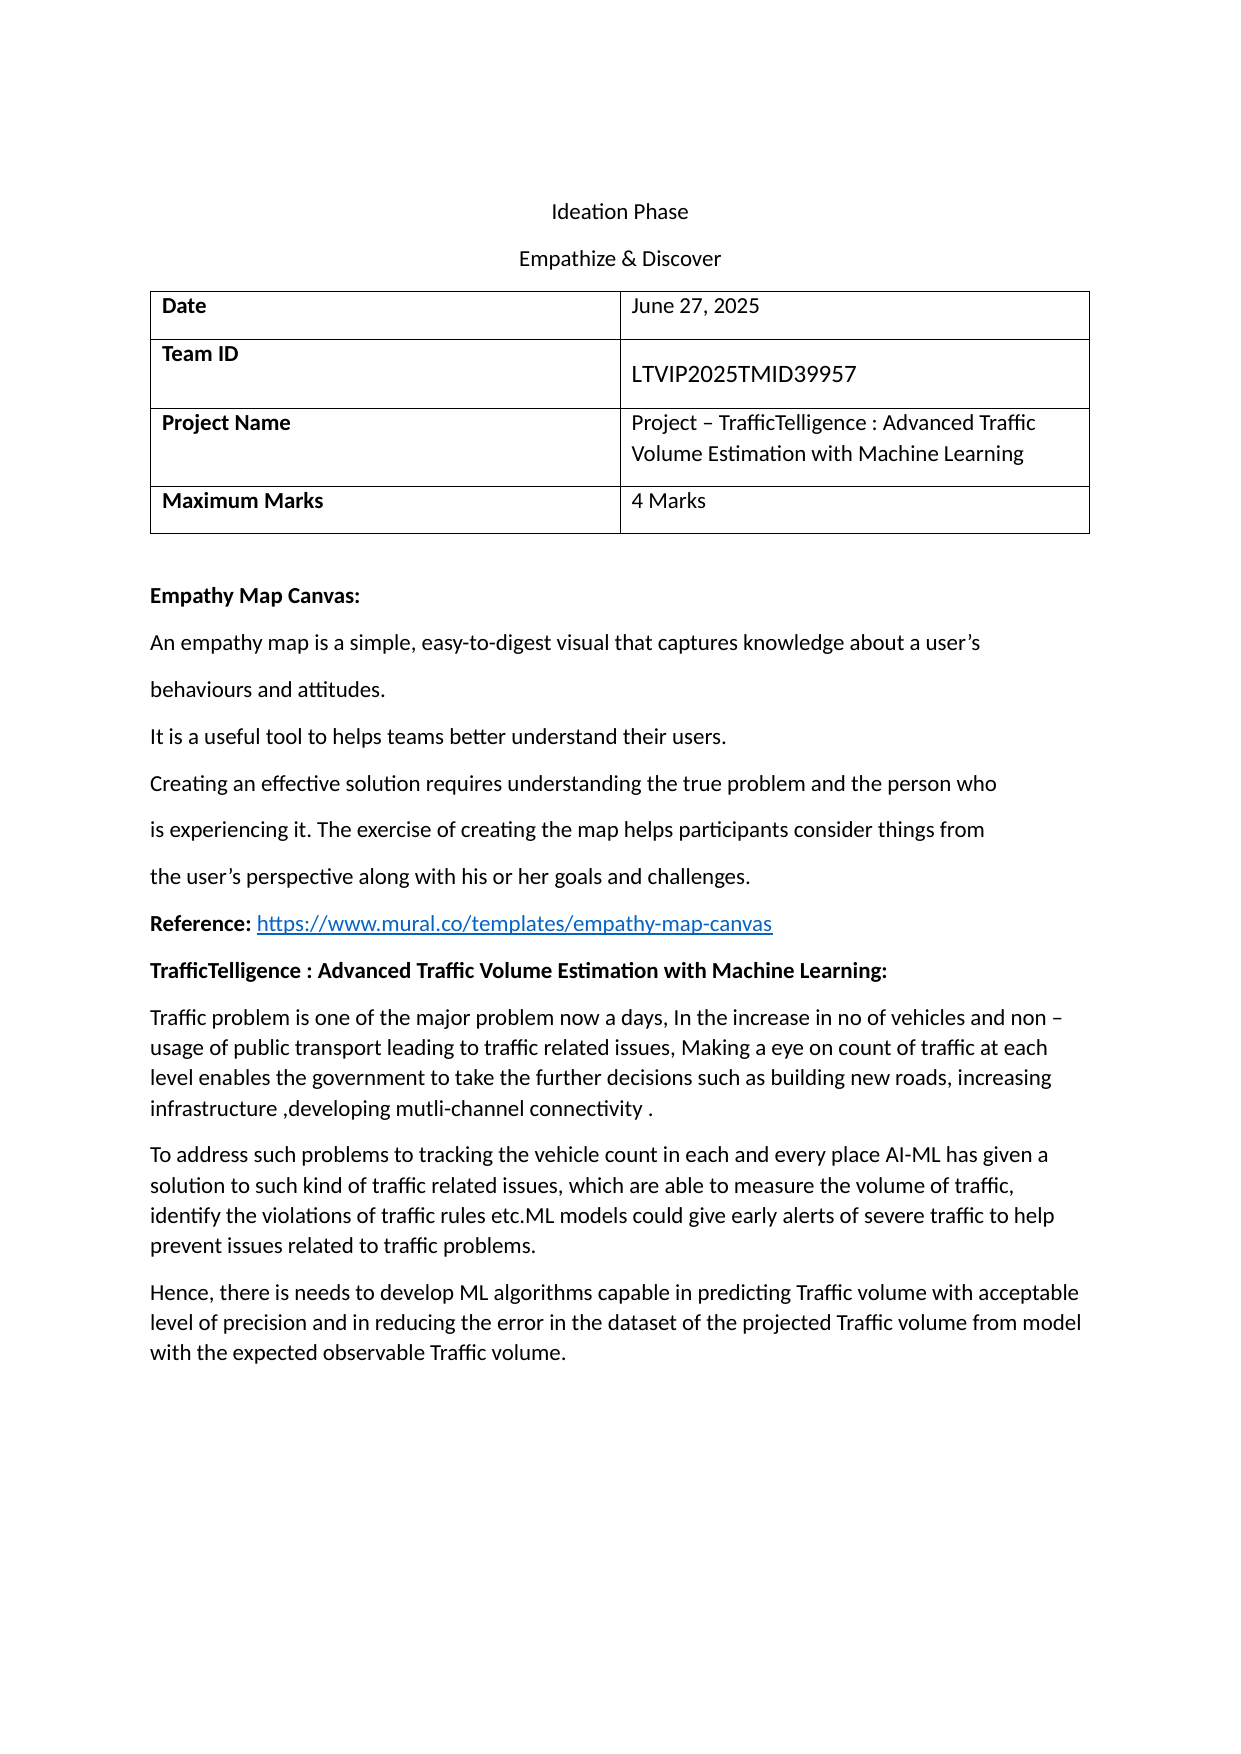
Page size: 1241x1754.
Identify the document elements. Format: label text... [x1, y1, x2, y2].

text the user’s perspective along with his or her goals and challenges. [150, 862, 1090, 891]
text Traffic problem is one of the major problem now a days, In the increase in no of vehicles and non –usage of public transport leading to traffic related issues, Making a eye on count of traffic at each level enables the government to take the further decisions such as building new roads, increasing infrastructure ,developing mutli-channel connectivity . [150, 1003, 1090, 1122]
text It is a useful tool to helps teams better understand their users. [150, 722, 1090, 750]
table_cell Project Name [151, 409, 620, 486]
text Reference: https://www.mural.co/templates/empathy-map-canvas [150, 909, 1090, 937]
text To address such problems to tracking the vehicle count in each and every place AI-ML has given a solution to such kind of traffic related issues, which are able to measure the volume of traffic, identify the violations of traffic rules etc.ML models could give early alerts of severe traffic to help prevent issues related to traffic problems. [150, 1141, 1090, 1259]
text Empathy Map Canvas: [150, 581, 1090, 609]
table_cell Project – TrafficTelligence : Advanced Traffic Volume Estimation with Machine Learning [621, 409, 1089, 486]
text Ideation Phase [150, 197, 1090, 225]
table_cell Team ID [151, 340, 620, 407]
text Creating an effective solution requires understanding the true problem and the person who [150, 769, 1090, 797]
text An empathy map is a simple, easy-to-digest visual that captures knowledge about a user’s [150, 628, 1090, 656]
table_header Date [151, 292, 620, 338]
text behaviours and attitudes. [150, 675, 1090, 703]
text is experiencing it. The exercise of creating the map helps participants consider things from [150, 816, 1090, 844]
table_cell LTVIP2025TMID39957 [621, 340, 1089, 407]
text Hence, there is needs to develop ML algorithms capable in predicting Traffic volume with acceptable level of precision and in reducing the error in the dataset of the projected Traffic volume from model with the expected observable Traffic volume. [150, 1278, 1090, 1367]
table_cell 4 Marks [621, 487, 1089, 533]
text TrafficTelligence : Advanced Traffic Volume Estimation with Machine Learning: [150, 956, 1090, 984]
text Empathize & Discover [150, 244, 1090, 272]
table_cell Maximum Marks [151, 487, 620, 533]
table_header June 27, 2025 [621, 292, 1089, 338]
